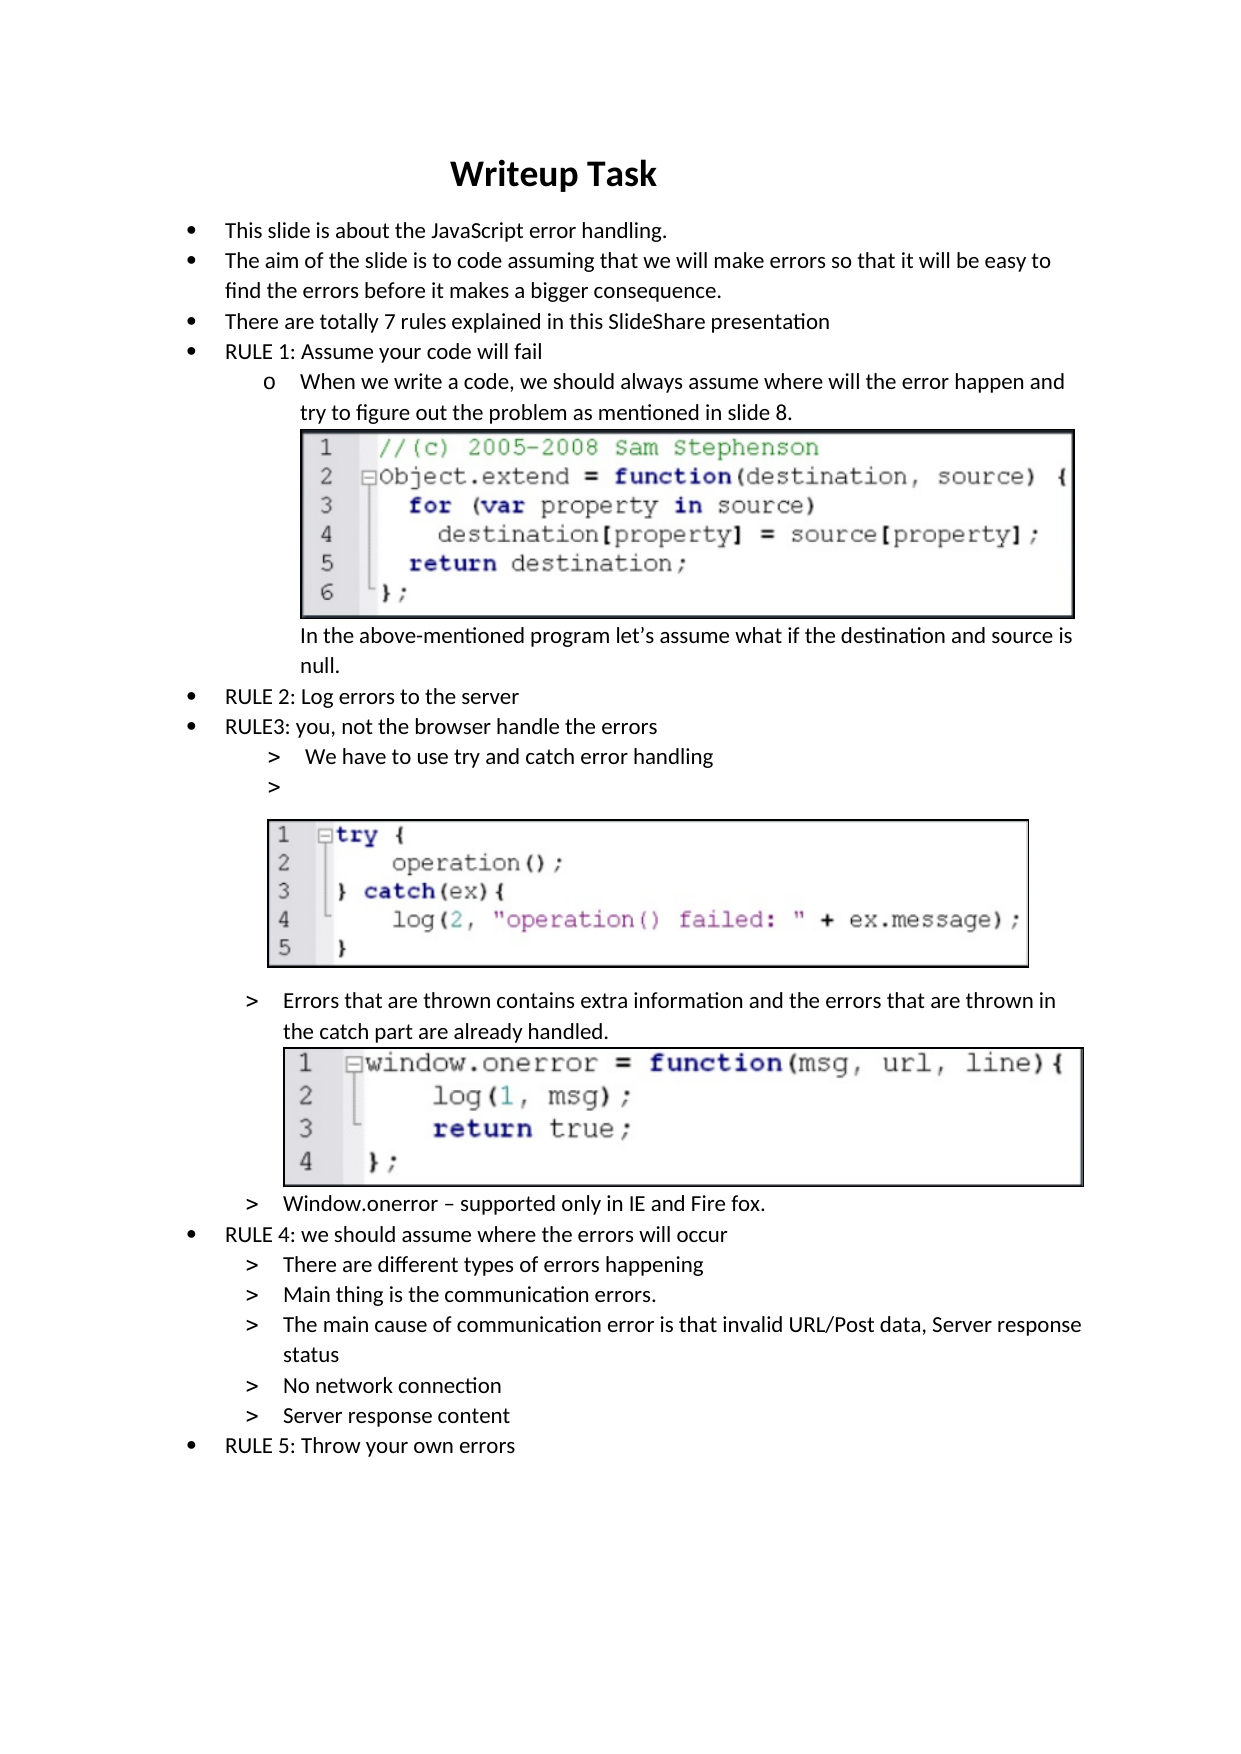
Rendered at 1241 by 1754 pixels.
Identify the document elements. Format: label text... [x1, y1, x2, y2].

list RULE 2: Log errors to the server [187, 682, 1090, 710]
list Window.onerror – supported only in IE and Fire fox. [245, 1189, 1090, 1218]
list There are different types of errors happening [245, 1250, 1090, 1278]
picture [269, 821, 1028, 966]
list RULE3: you, not the browser handle the errors [187, 712, 1090, 740]
list No network connection [245, 1371, 1090, 1399]
list Main thing is the communication errors. [245, 1280, 1090, 1308]
list There are totally 7 rules explained in this SlideShare presentation [187, 307, 1090, 335]
list When we write a code, we should always assume where will the error happen and try to figure out the problem as mentioned in slide 8. [262, 367, 1090, 427]
list Errors that are thrown contains extra information and the errors that are thrown in the catch part are already handled. [245, 987, 1090, 1045]
picture [285, 1049, 1083, 1186]
list RULE 4: we should assume where the errors will occur [187, 1220, 1090, 1248]
list We have to use try and catch error handling [267, 742, 1090, 770]
text Writeup Task [375, 150, 1090, 196]
list This slide is about the JavaScript error handling. [187, 216, 1090, 244]
list Server response content [245, 1401, 1090, 1429]
list In the above-mentioned program let’s assume what if the destination and source is null. [300, 621, 1090, 680]
list The aim of the slide is to code assuming that we will make errors so that it will be easy to find the errors before it makes a bigger consequence. [187, 246, 1090, 304]
list The main cause of communication error is that invalid URL/Post data, Server response status [245, 1310, 1090, 1369]
picture [302, 430, 1073, 618]
list RULE 5: Throw your own errors [187, 1431, 1090, 1459]
list RULE 1: Assume your code will fail [187, 337, 1090, 365]
